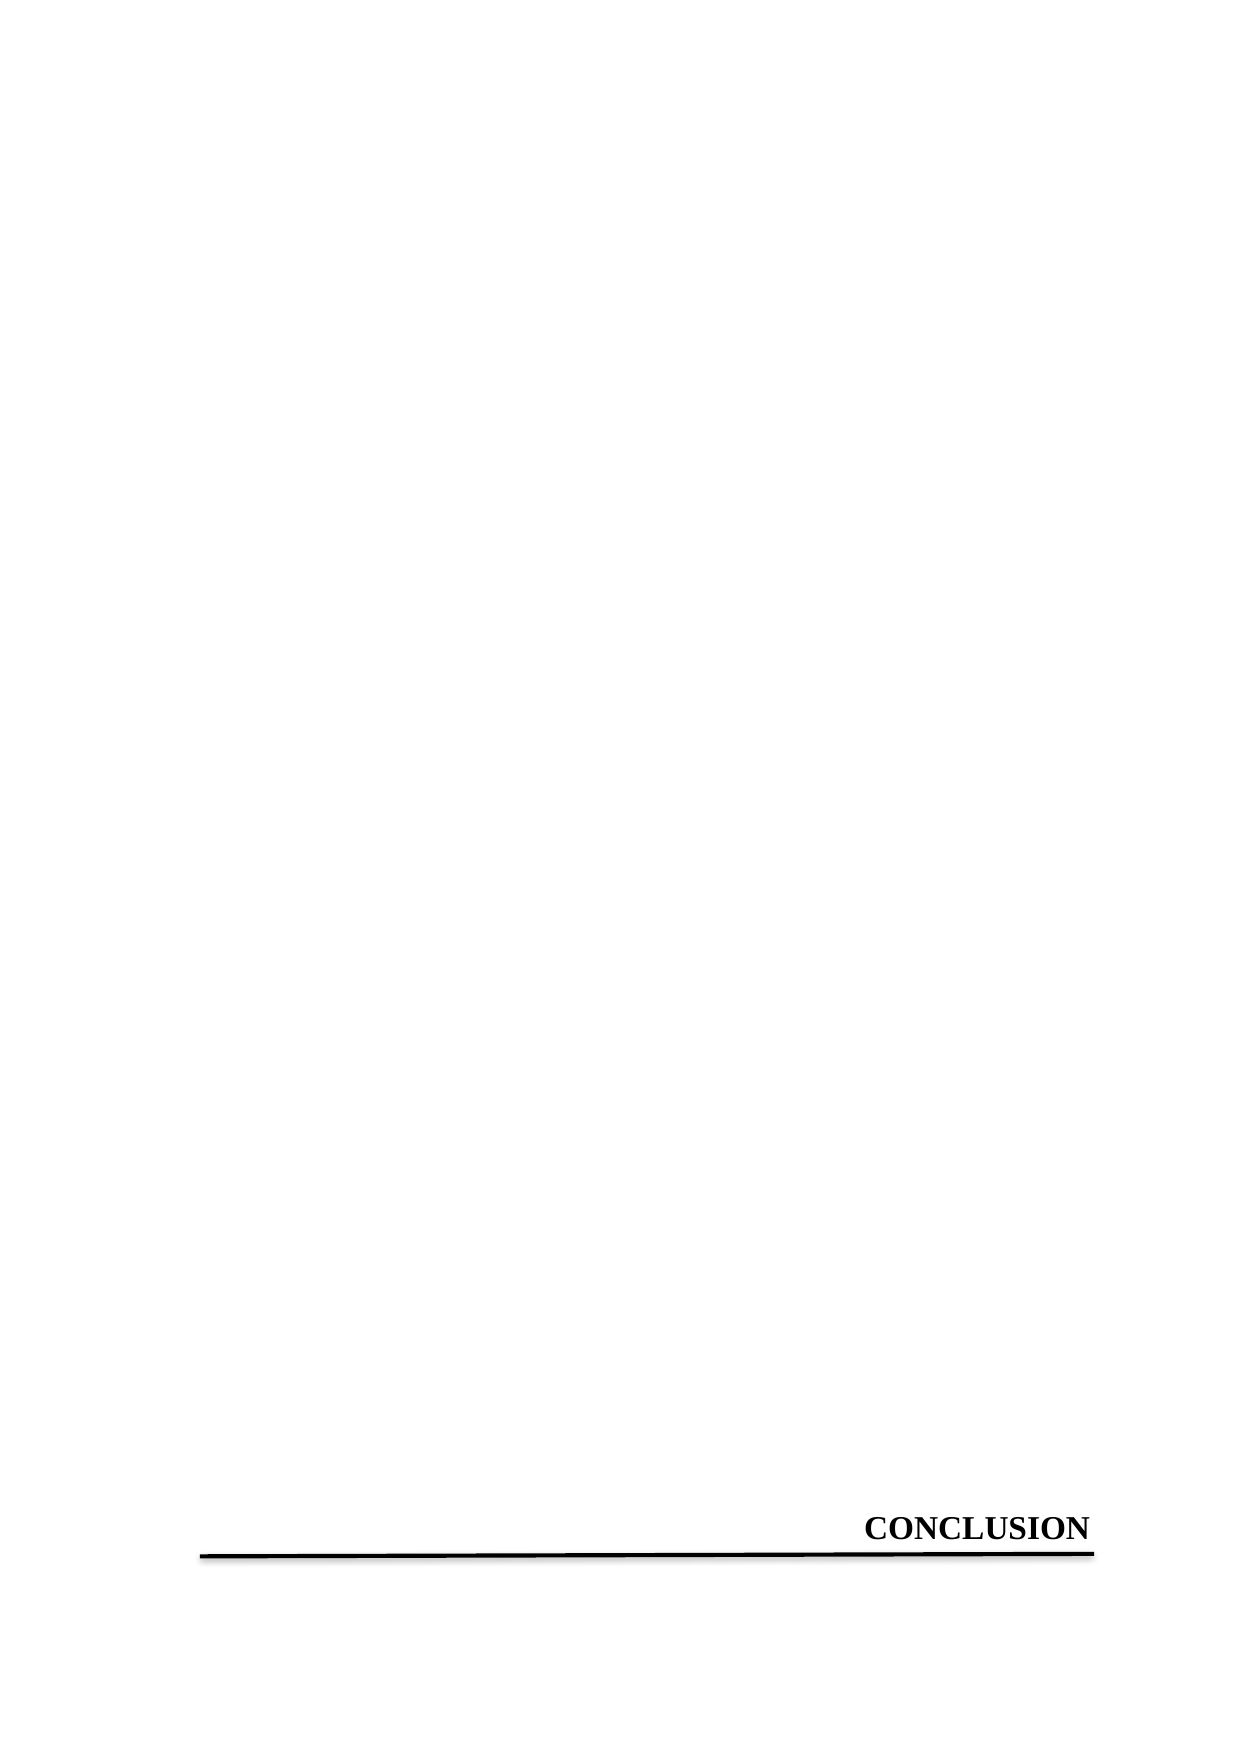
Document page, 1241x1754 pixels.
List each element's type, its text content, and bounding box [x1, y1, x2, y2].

text CONCLUSION [189, 1508, 1092, 1547]
